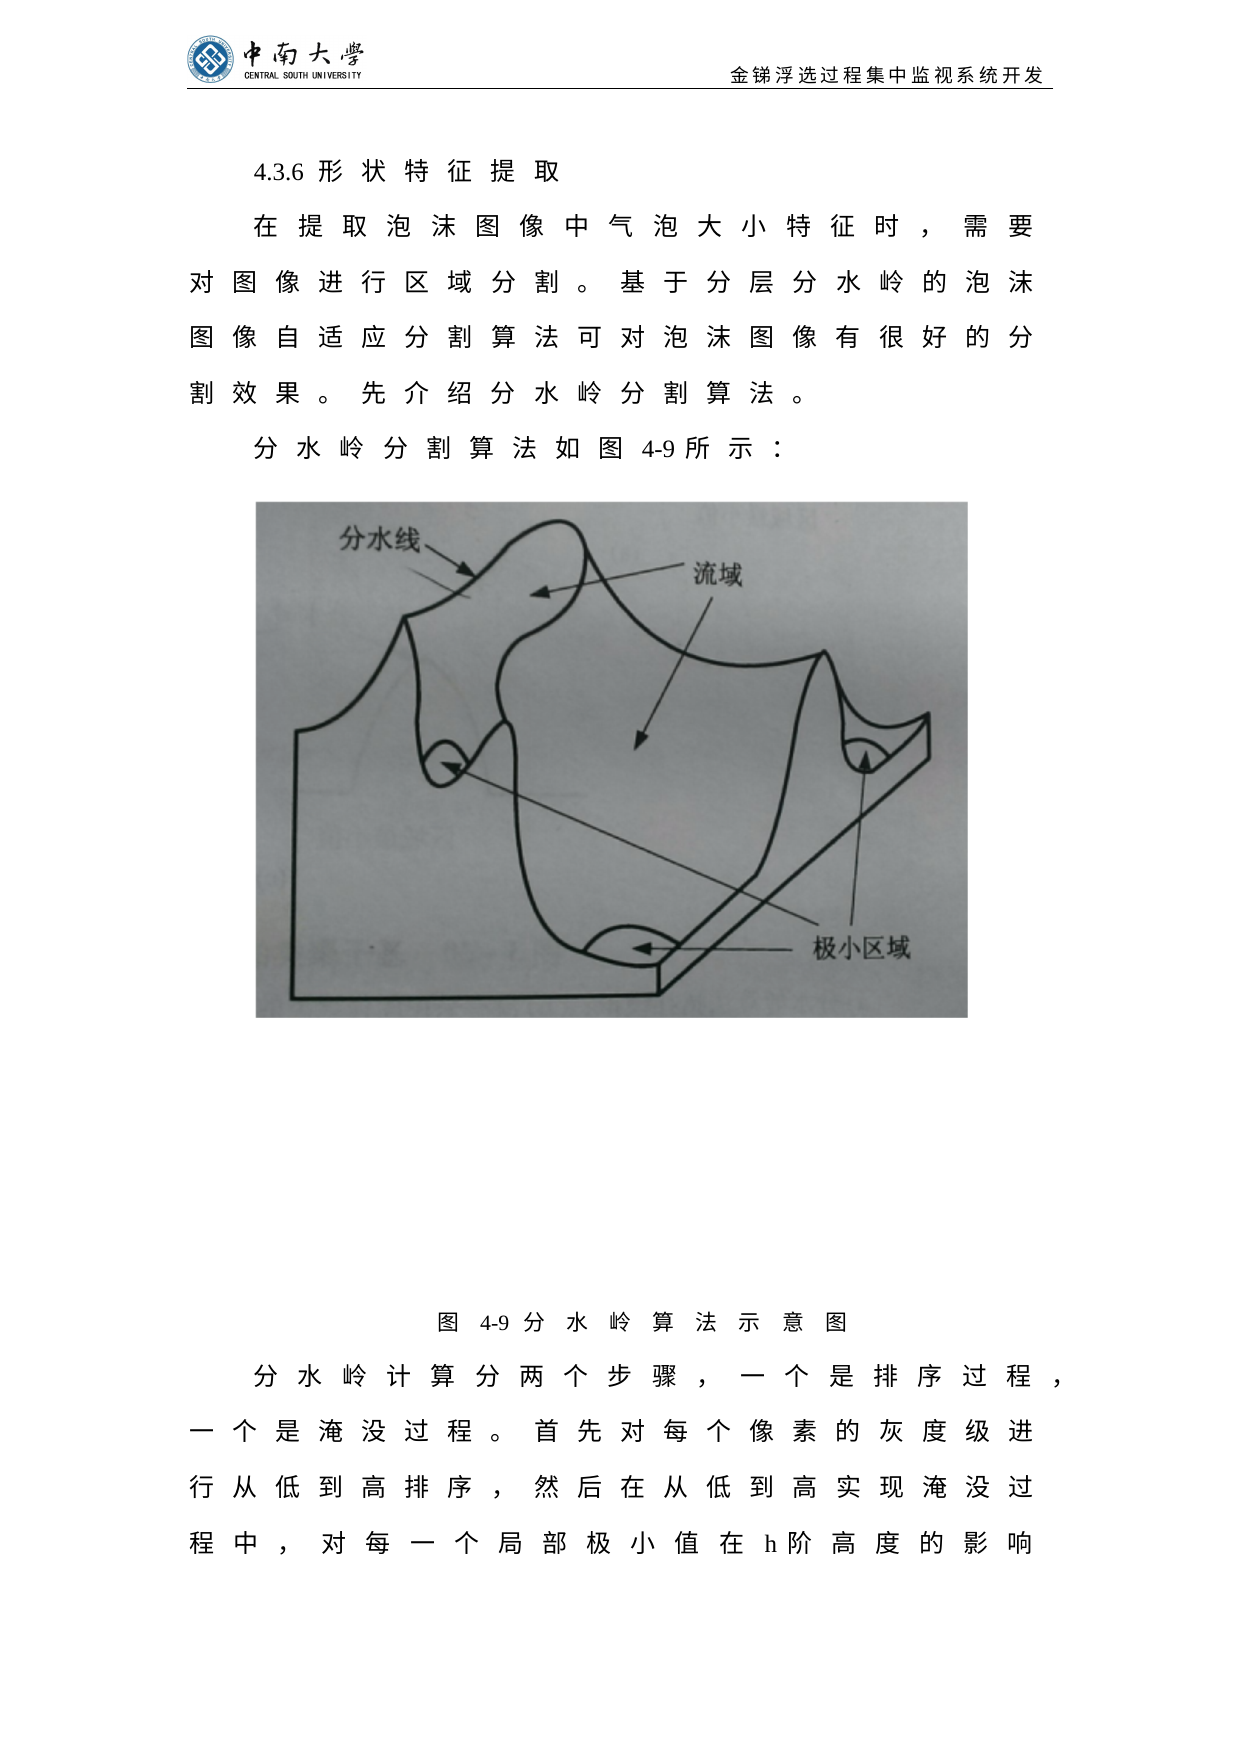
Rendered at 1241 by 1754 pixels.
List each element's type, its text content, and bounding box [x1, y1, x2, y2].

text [189, 1356, 1051, 1560]
picture [187, 35, 367, 83]
text 分水岭分割算法如图4-9所示： [189, 428, 1051, 466]
picture [257, 503, 967, 1017]
text 4.3.6形状特征提取 [189, 152, 1051, 189]
text 在提取泡沫图像中气泡大小特征时，需要对图像进行区域分割。基于分层分水岭的泡沫图像自适应分割算法可对泡沫图像有很好的分割效果。先介绍分水岭分割算法。 [189, 206, 1051, 410]
text 图4-9 分水岭算法示意图 [189, 1303, 1051, 1340]
